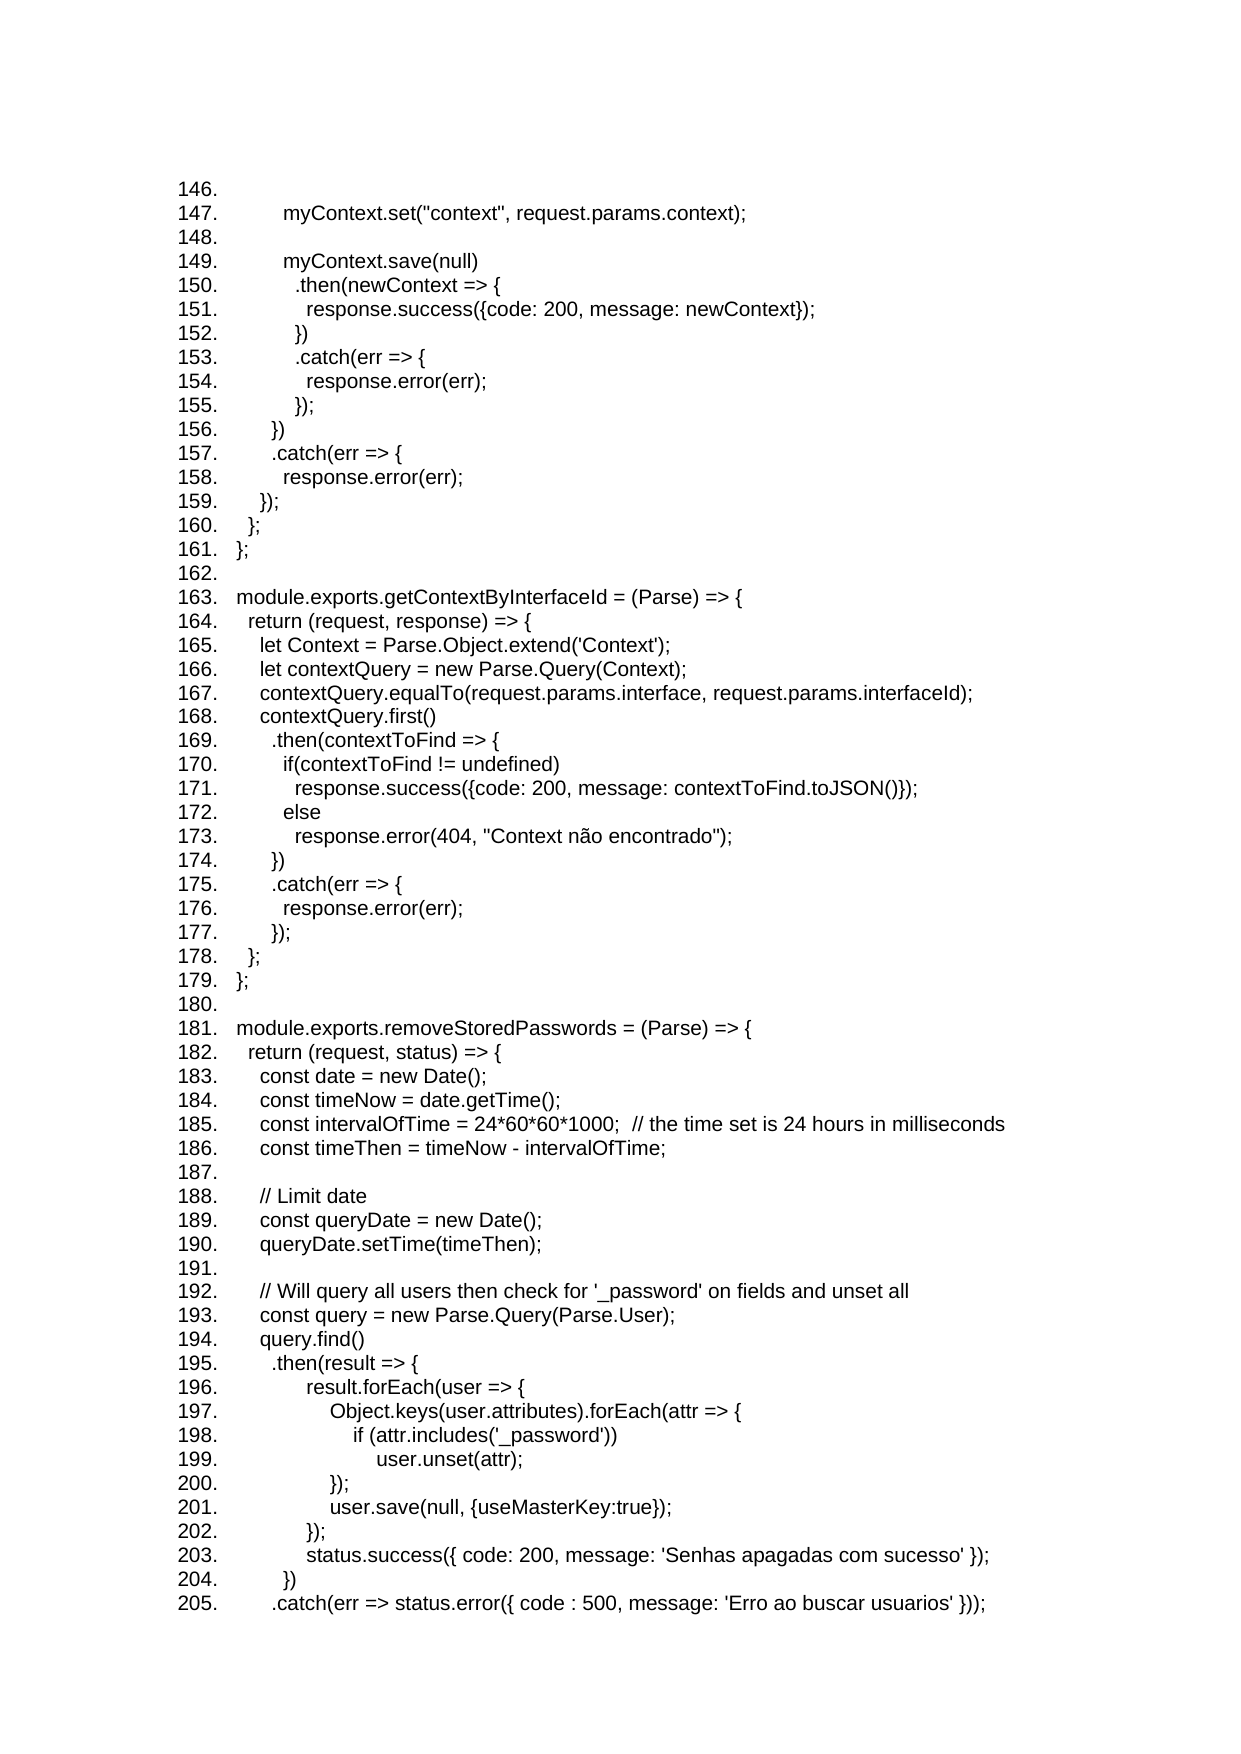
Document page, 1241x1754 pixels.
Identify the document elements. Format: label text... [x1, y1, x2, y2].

list const date = new Date(); [177, 1064, 1122, 1088]
list }); [177, 1519, 1122, 1543]
list status.success({ code: 200, message: 'Senhas apagadas com sucesso' }); [177, 1543, 1122, 1567]
list }; [177, 968, 1122, 992]
list Object.keys(user.attributes).forEach(attr => { [177, 1399, 1122, 1423]
list const timeNow = date.getTime(); [177, 1088, 1122, 1112]
list }) [177, 417, 1122, 441]
list }); [177, 920, 1122, 944]
list }; [177, 944, 1122, 968]
list response.error(err); [177, 896, 1122, 920]
list const timeThen = timeNow - intervalOfTime; [177, 1136, 1122, 1159]
list }); [177, 489, 1122, 513]
list return (request, response) => { [177, 608, 1122, 632]
list }; [177, 513, 1122, 537]
list // Limit date [177, 1183, 1122, 1207]
list let contextQuery = new Parse.Query(Context); [177, 656, 1122, 680]
list module.exports.removeStoredPasswords = (Parse) => { [177, 1016, 1122, 1040]
list else [177, 800, 1122, 824]
list response.error(err); [177, 369, 1122, 393]
list }) [177, 1567, 1122, 1591]
list const queryDate = new Date(); [177, 1207, 1122, 1231]
list .then(newContext => { [177, 273, 1122, 297]
list contextQuery.first() [177, 704, 1122, 728]
list }); [177, 393, 1122, 417]
list user.unset(attr); [177, 1447, 1122, 1471]
list // Will query all users then check for '_password' on fields and unset all [177, 1279, 1122, 1303]
list if (attr.includes('_password')) [177, 1423, 1122, 1447]
list response.error(404, "Context não encontrado"); [177, 824, 1122, 848]
list if(contextToFind != undefined) [177, 752, 1122, 776]
list response.success({code: 200, message: newContext}); [177, 297, 1122, 321]
list response.error(err); [177, 465, 1122, 489]
list query.find() [177, 1327, 1122, 1351]
list response.success({code: 200, message: contextToFind.toJSON()}); [177, 776, 1122, 800]
list .catch(err => { [177, 872, 1122, 896]
list module.exports.getContextByInterfaceId = (Parse) => { [177, 584, 1122, 608]
list let Context = Parse.Object.extend('Context'); [177, 632, 1122, 656]
list .then(contextToFind => { [177, 728, 1122, 752]
list .catch(err => { [177, 345, 1122, 369]
list const intervalOfTime = 24*60*60*1000; // the time set is 24 hours in milliseconds [177, 1112, 1122, 1136]
list myContext.set("context", request.params.context); [177, 201, 1122, 225]
list }; [177, 537, 1122, 561]
list .catch(err => status.error({ code : 500, message: 'Erro ao buscar usuarios' })); [177, 1591, 1122, 1615]
list queryDate.setTime(timeThen); [177, 1231, 1122, 1255]
list }) [177, 848, 1122, 872]
list contextQuery.equalTo(request.params.interface, request.params.interfaceId); [177, 680, 1122, 704]
list user.save(null, {useMasterKey:true}); [177, 1495, 1122, 1519]
list .catch(err => { [177, 441, 1122, 465]
list }) [177, 321, 1122, 345]
list return (request, status) => { [177, 1040, 1122, 1064]
list .then(result => { [177, 1351, 1122, 1375]
list result.forEach(user => { [177, 1375, 1122, 1399]
list const query = new Parse.Query(Parse.User); [177, 1303, 1122, 1327]
list }); [177, 1471, 1122, 1495]
list myContext.save(null) [177, 249, 1122, 273]
